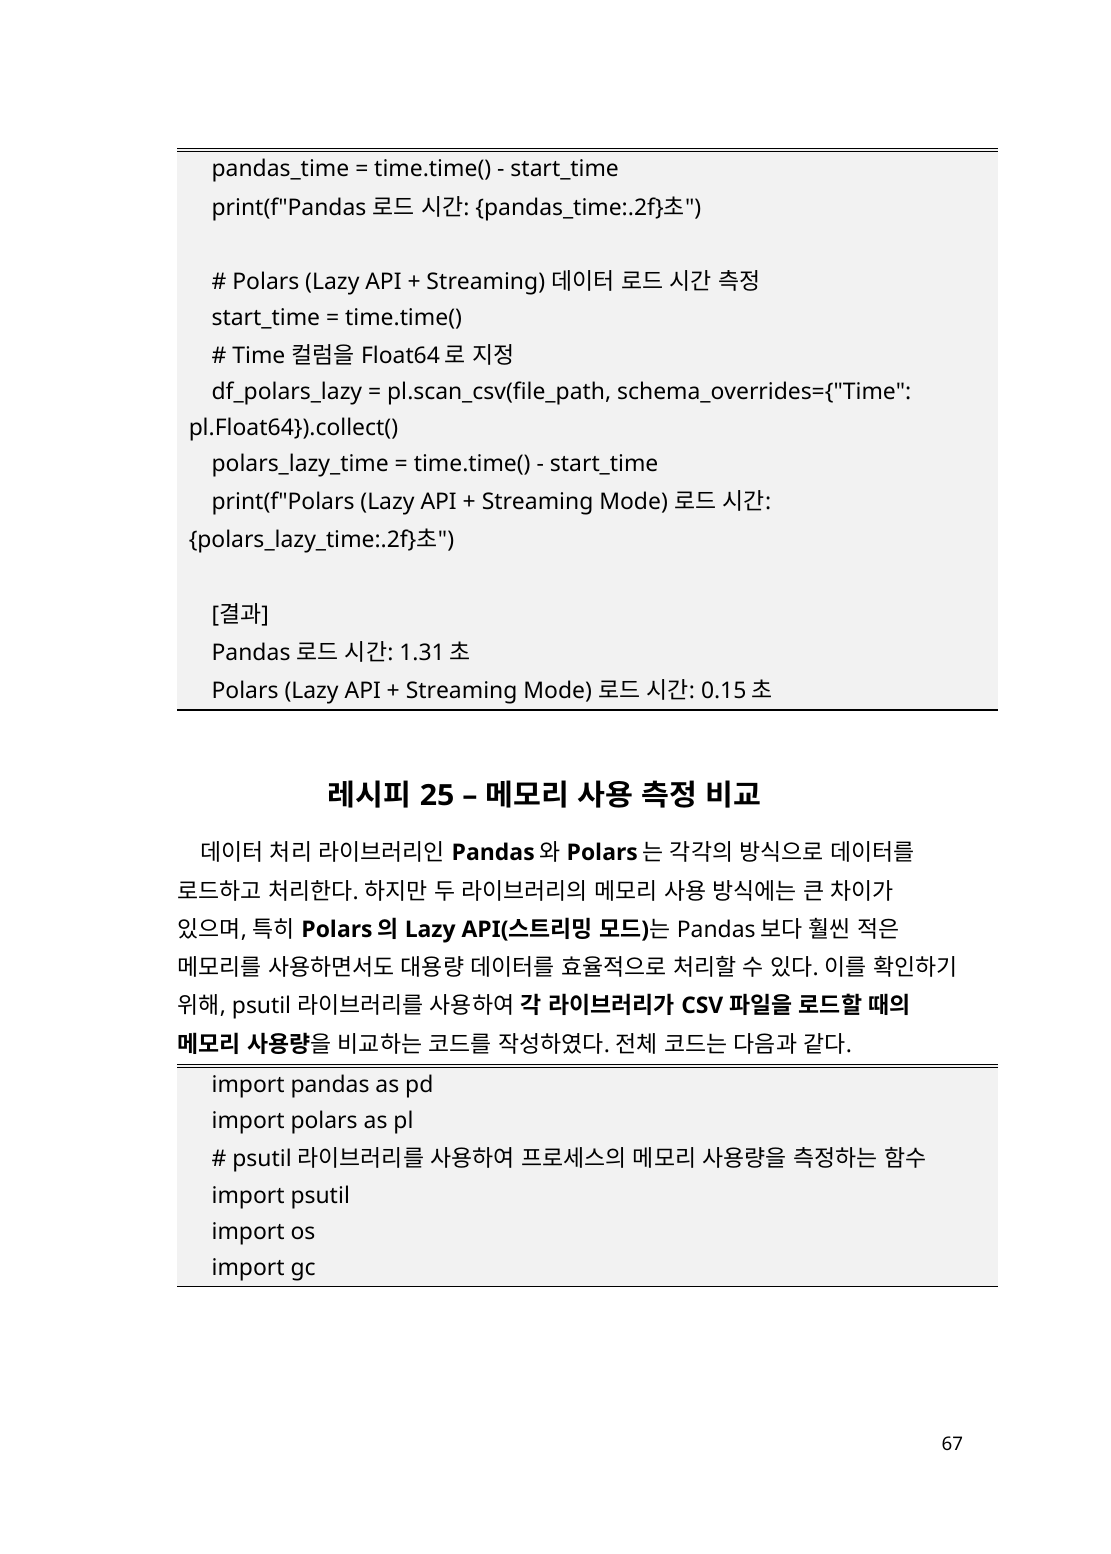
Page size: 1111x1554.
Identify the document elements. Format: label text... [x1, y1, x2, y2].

text 데이터 처리 라이브러리인 Pandas와 Polars는 각각의 방식으로 데이터를 로드하고 처리한다. 하지만 두 라이브러리의 메모리 사용 방식에는 큰 차이가 있으며, 특히 Polars의 Lazy API(스트리밍 모드)는 Pandas보다 훨씬 적은 메모리를 사용하면서도 대용량 데이터를 효율적으로 처리할 수 있다. 이를 확인하기 위해, psutil 라이브러리를 사용하여 각 라이브러리가 CSV 파일을 로드할 때의 메모리 사용량을 비교하는 코드를 작성하였다. 전체 코드는 다음과 같다. [177, 834, 963, 1059]
subtitle 레시피 25 – 메모리 사용 측정 비교 [298, 772, 963, 814]
